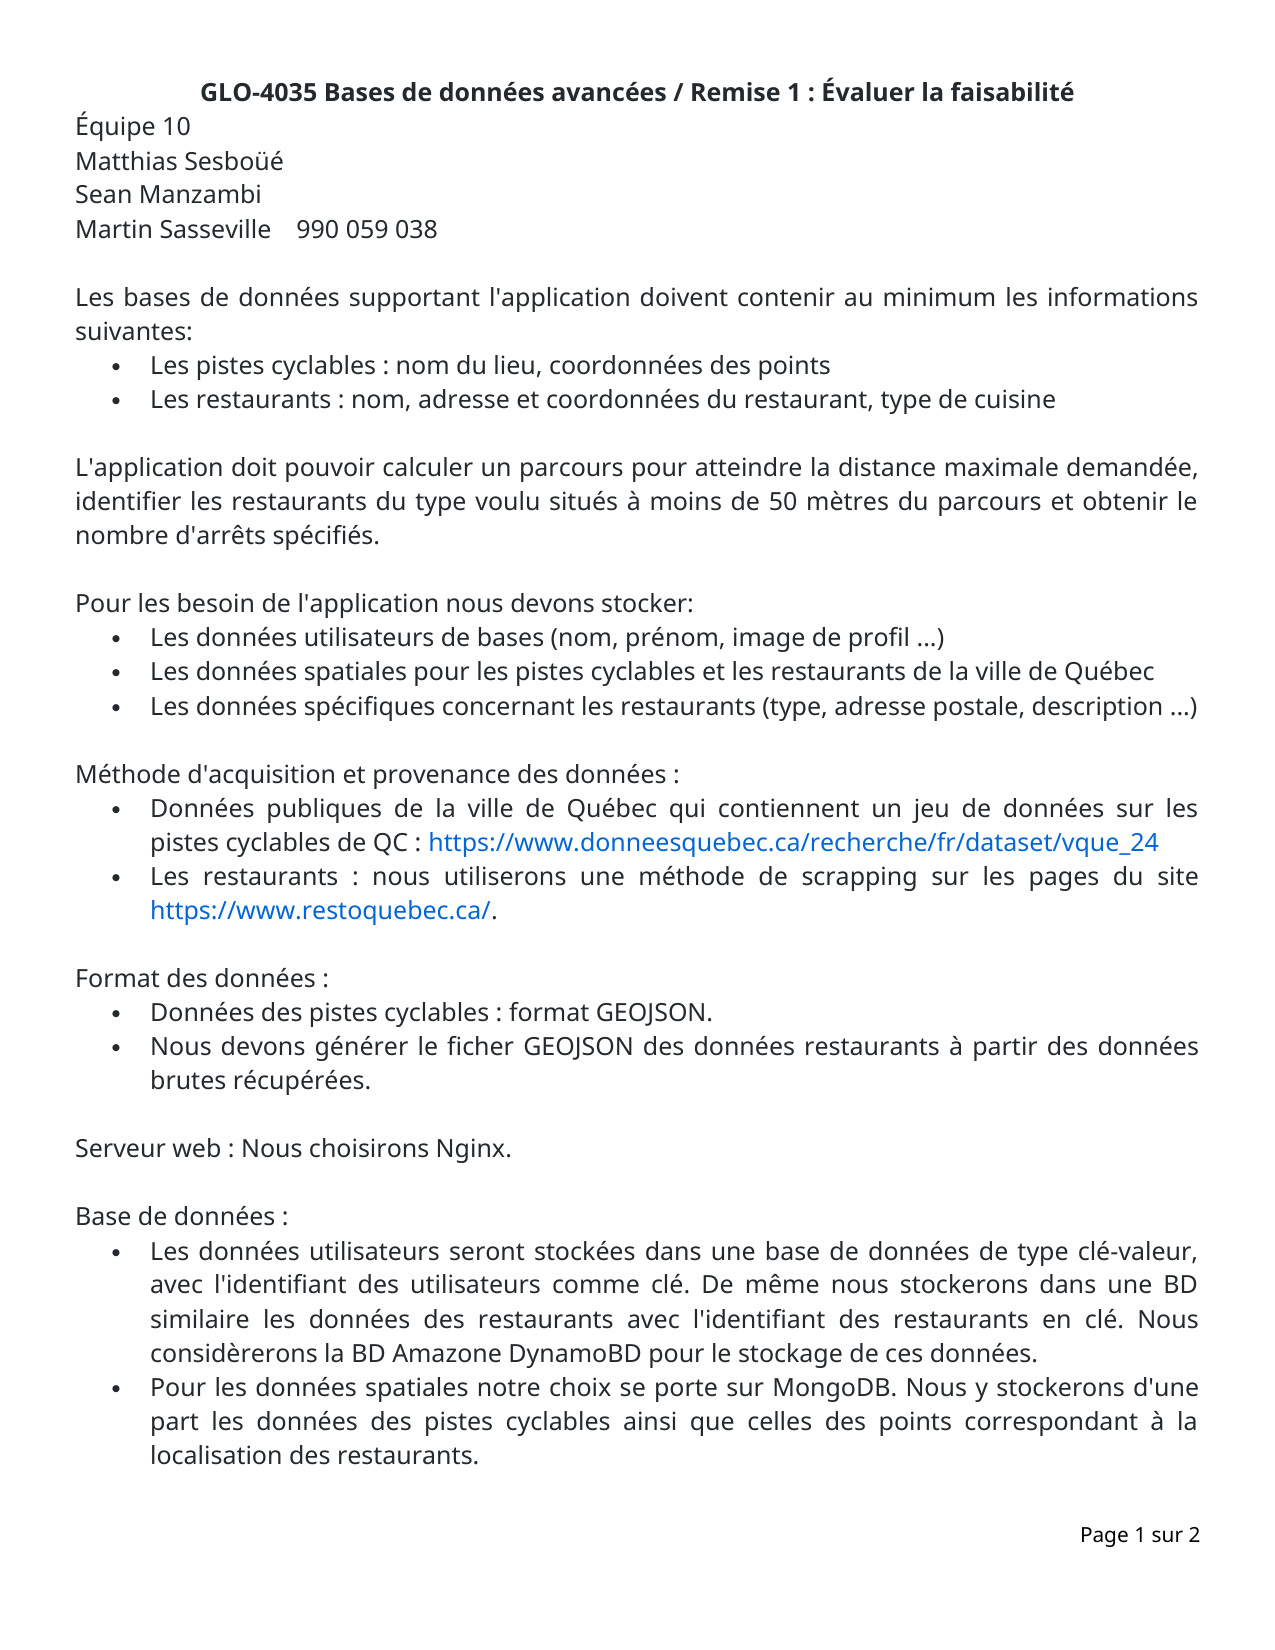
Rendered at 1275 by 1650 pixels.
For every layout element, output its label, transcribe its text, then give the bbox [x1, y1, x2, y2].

text Méthode d'acquisition et provenance des données : [75, 756, 1200, 790]
list Les données spatiales pour les pistes cyclables et les restaurants de la ville de Québec [112, 654, 1200, 688]
list Données des pistes cyclables : format GEOJSON. [112, 995, 1200, 1029]
text Format des données : [75, 961, 1200, 995]
list Les données spécifiques concernant les restaurants (type, adresse postale, description ...) [112, 688, 1200, 722]
list Les données utilisateurs seront stockées dans une base de données de type clé-valeur, avec l'identifiant des utilisateurs comme clé. De même nous stockerons dans une BD similaire les données des restaurants avec l'identifiant des restaurants en clé. Nous considèrerons la BD Amazone DynamoBD pour le stockage de ces données. [112, 1233, 1200, 1369]
text Matthias Sesboüé [75, 143, 1200, 177]
text Base de données : [75, 1199, 1200, 1233]
text Les bases de données supportant l'application doivent contenir au minimum les informations suivantes: [75, 279, 1200, 347]
text Martin Sasseville 990 059 038 [75, 211, 1200, 245]
list Les restaurants : nous utiliserons une méthode de scrapping sur les pages du site https://www.restoquebec.ca/. [112, 858, 1200, 927]
list Les restaurants : nom, adresse et coordonnées du restaurant, type de cuisine [112, 382, 1200, 416]
list Les données utilisateurs de bases (nom, prénom, image de profil ...) [112, 620, 1200, 654]
text L'application doit pouvoir calculer un parcours pour atteindre la distance maximale demandée, identifier les restaurants du type voulu situés à moins de 50 mètres du parcours et obtenir le nombre d'arrêts spécifiés. [75, 450, 1200, 552]
text Serveur web : Nous choisirons Nginx. [75, 1131, 1200, 1165]
text Pour les besoin de l'application nous devons stocker: [75, 586, 1200, 620]
text Équipe 10 [75, 109, 1200, 143]
text GLO-4035 Bases de données avancées / Remise 1 : Évaluer la faisabilité [75, 75, 1200, 109]
list Les pistes cyclables : nom du lieu, coordonnées des points [112, 347, 1200, 382]
list Données publiques de la ville de Québec qui contiennent un jeu de données sur les pistes cyclables de QC : https://www.donneesquebec.ca/recherche/fr/dataset/vque_24 [112, 790, 1200, 858]
text Sean Manzambi [75, 177, 1200, 211]
list Pour les données spatiales notre choix se porte sur MongoDB. Nous y stockerons d'une part les données des pistes cyclables ainsi que celles des points correspondant à la localisation des restaurants. [112, 1369, 1200, 1472]
list Nous devons générer le ficher GEOJSON des données restaurants à partir des données brutes récupérées. [112, 1029, 1200, 1097]
